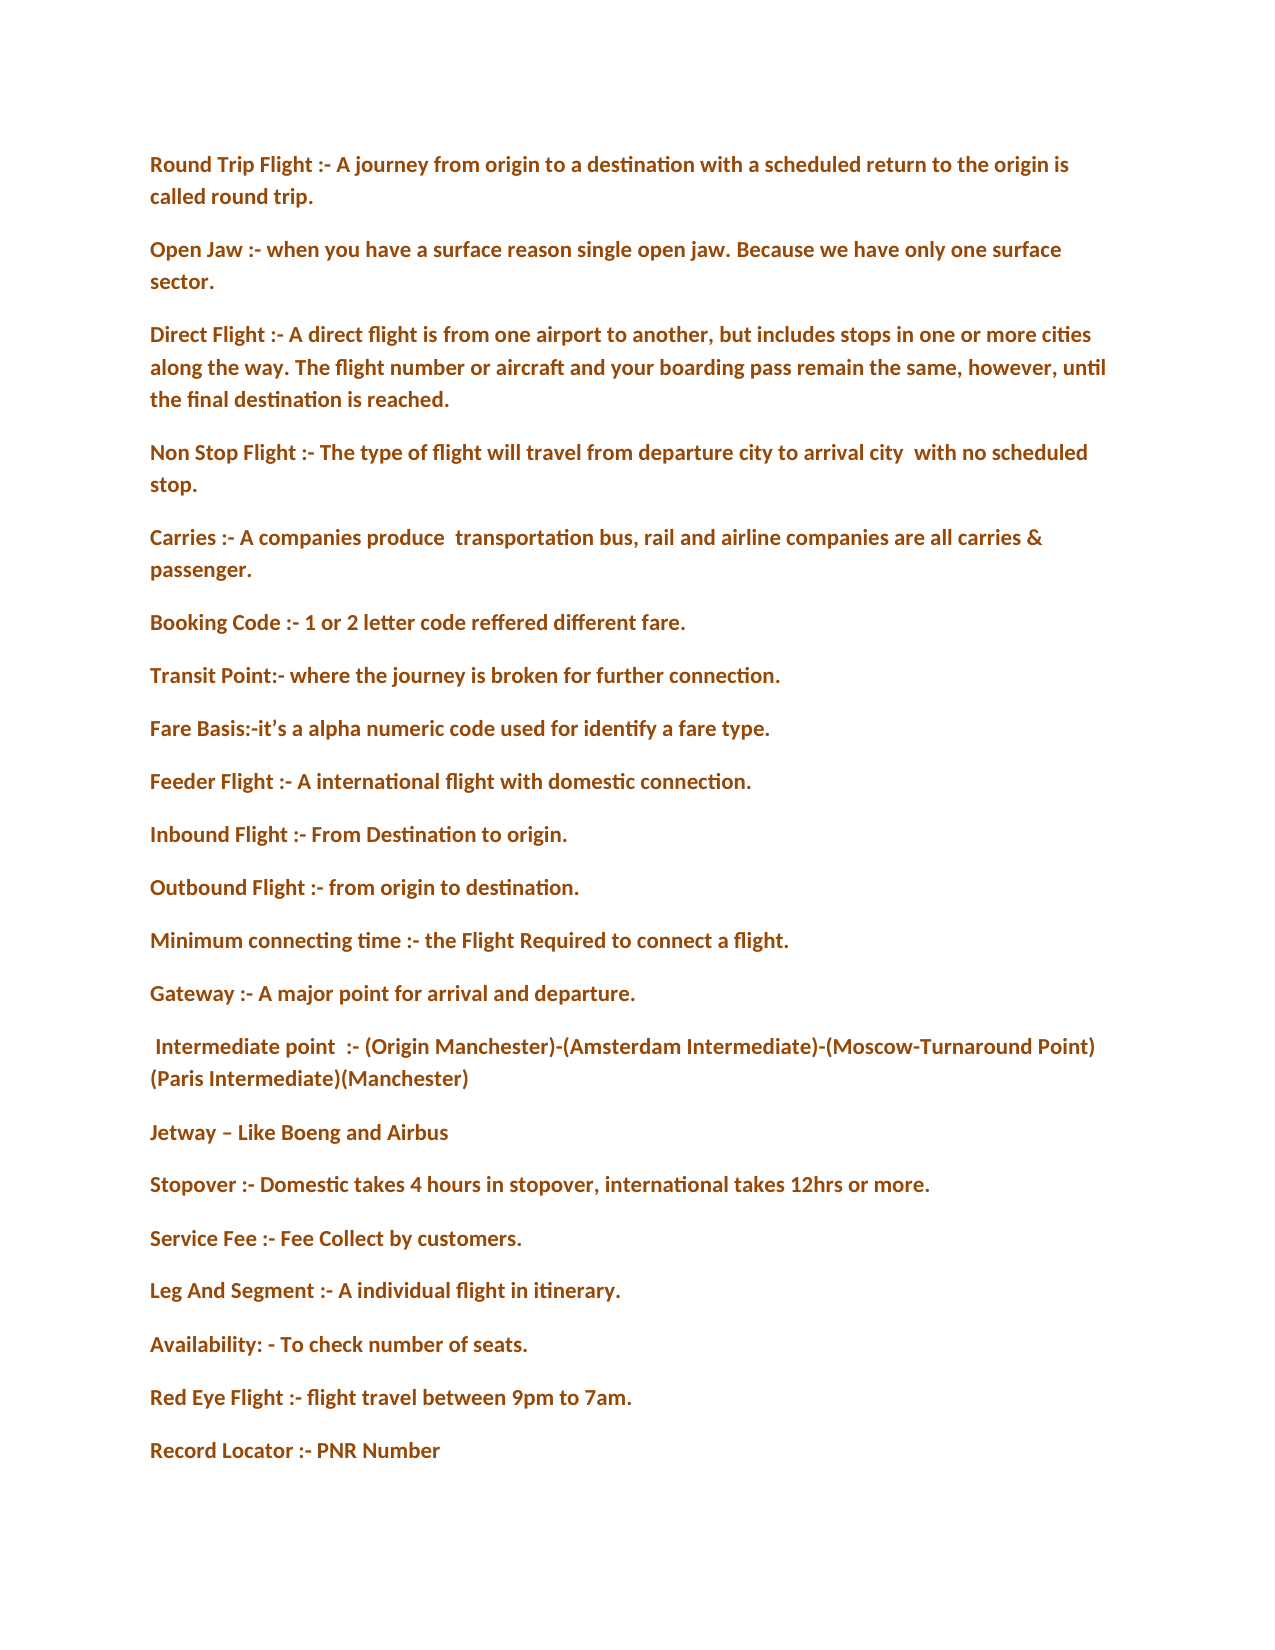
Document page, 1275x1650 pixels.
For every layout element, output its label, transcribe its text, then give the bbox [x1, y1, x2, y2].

text Fare Basis:-it’s a alpha numeric code used for identify a fare type. [150, 714, 1125, 742]
text Availability: - To check number of seats. [150, 1330, 1125, 1358]
text Feeder Flight :- A international flight with domestic connection. [150, 767, 1125, 795]
text Transit Point:- where the journey is broken for further connection. [150, 661, 1125, 689]
text Intermediate point :- (Origin Manchester)-(Amsterdam Intermediate)-(Moscow-Turnaround Point)(Paris Intermediate)(Manchester) [150, 1032, 1125, 1093]
text Open Jaw :- when you have a surface reason single open jaw. Because we have only one surface sector. [150, 235, 1125, 295]
text Direct Flight :- A direct flight is from one airport to another, but includes stops in one or more cities along the way. The flight number or aircraft and your boarding pass remain the same, however, until the final destination is reached. [150, 320, 1125, 413]
text Minimum connecting time :- the Flight Required to connect a flight. [150, 926, 1125, 954]
text Outbound Flight :- from origin to destination. [150, 873, 1125, 901]
text Red Eye Flight :- flight travel between 9pm to 7am. [150, 1383, 1125, 1411]
text Inbound Flight :- From Destination to origin. [150, 820, 1125, 848]
text Non Stop Flight :- The type of flight will travel from departure city to arrival city with no scheduled stop. [150, 438, 1125, 498]
text Carries :- A companies produce transportation bus, rail and airline companies are all carries & passenger. [150, 523, 1125, 583]
text Stopover :- Domestic takes 4 hours in stopover, international takes 12hrs or more. [150, 1171, 1125, 1199]
text Gateway :- A major point for arrival and departure. [150, 979, 1125, 1007]
text Jetway – Like Boeng and Airbus [150, 1118, 1125, 1146]
text Record Locator :- PNR Number [150, 1436, 1125, 1464]
text Booking Code :- 1 or 2 letter code reffered different fare. [150, 608, 1125, 636]
text Service Fee :- Fee Collect by customers. [150, 1224, 1125, 1252]
text Round Trip Flight :- A journey from origin to a destination with a scheduled return to the origin is called round trip. [150, 150, 1125, 210]
text Leg And Segment :- A individual flight in itinerary. [150, 1277, 1125, 1305]
